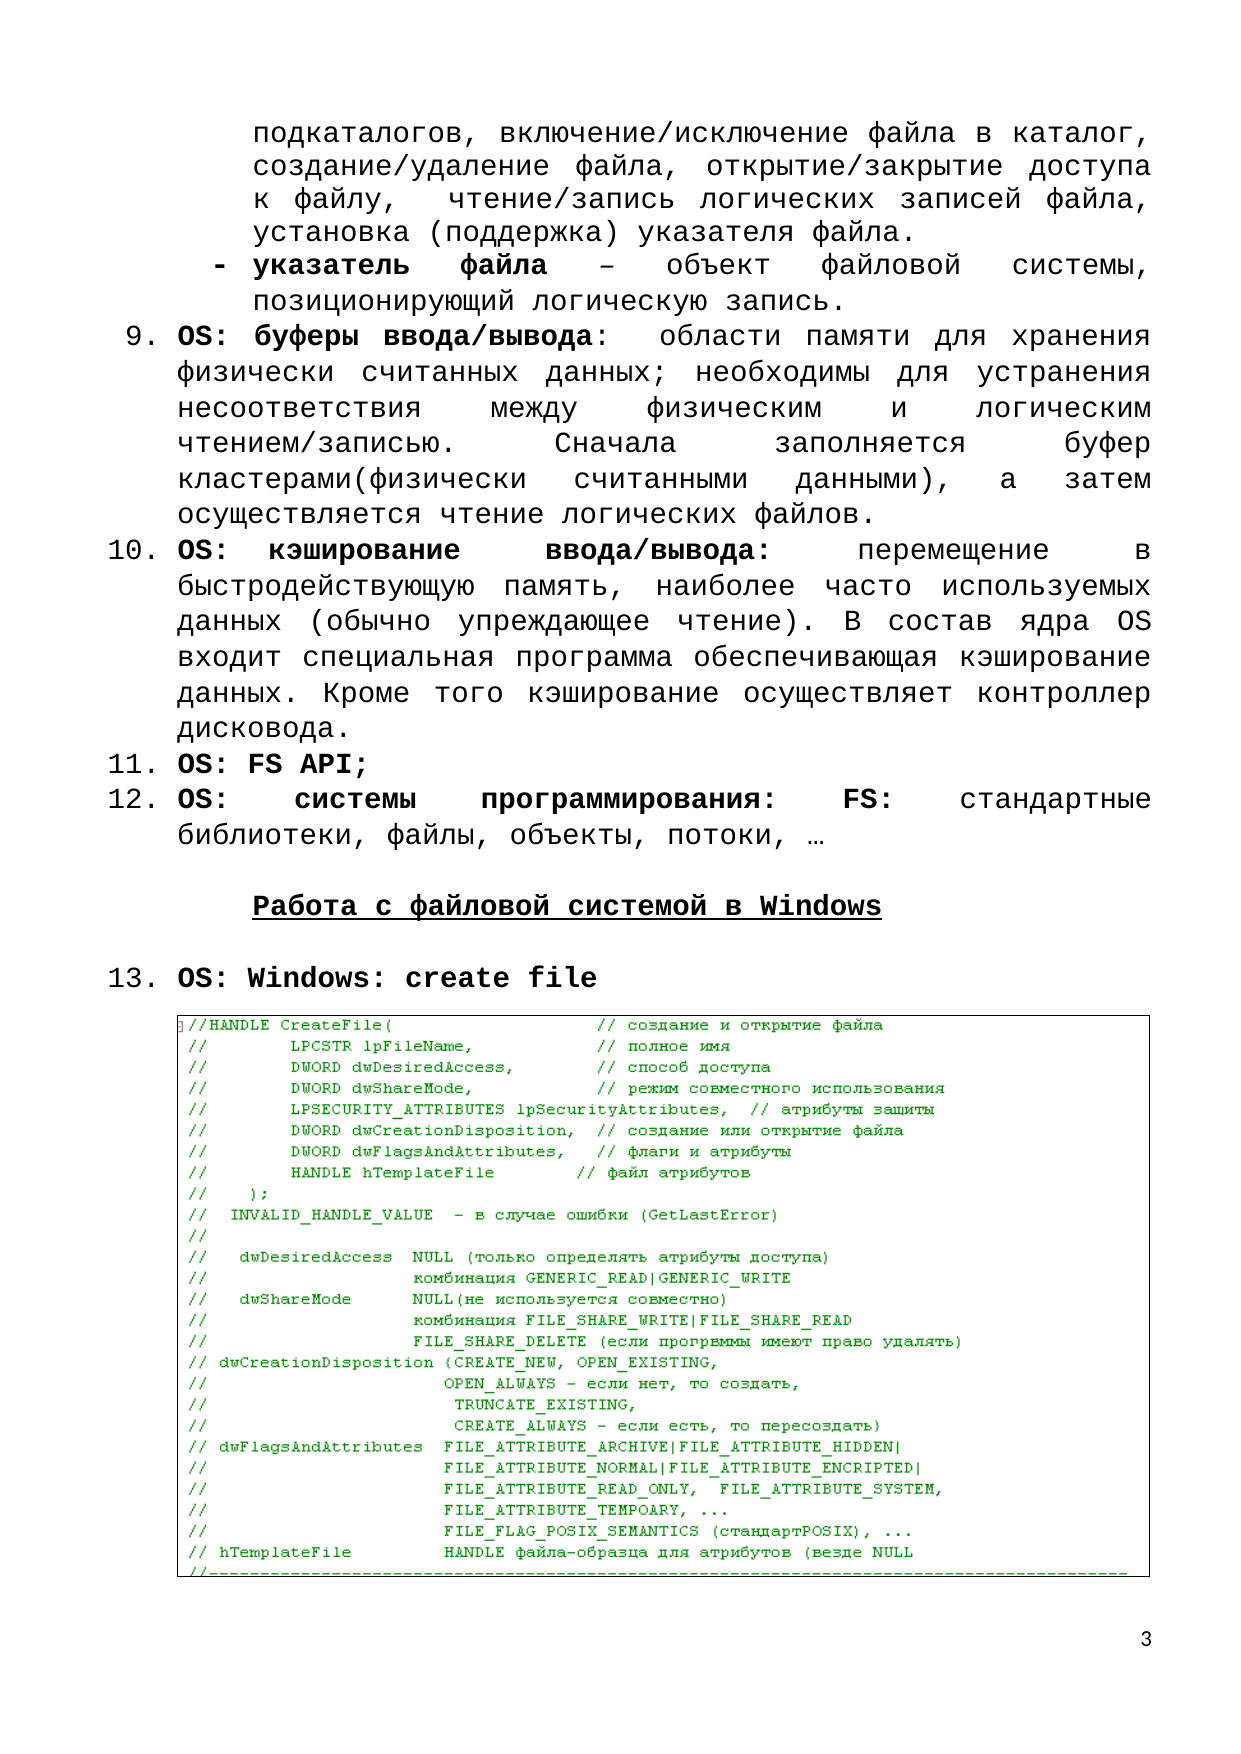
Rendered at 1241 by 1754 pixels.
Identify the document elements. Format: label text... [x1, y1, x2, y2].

list Работа с файловой системой в Windows [252, 891, 1152, 924]
list OS: системы программирования: FS: стандартные библиотеки, файлы, объекты, потоки, … [177, 784, 1152, 853]
picture [178, 1016, 1149, 1576]
list OS: FS API; [177, 749, 1152, 782]
list OS: кэширование ввода/вывода: перемещение в быстродействующую память, наиболее часто используемых данных (обычно упреждающее чтение). В состав ядра OS входит специальная программа обеспечивающая кэширование данных. Кроме того кэширование осуществляет контроллер дисковода. [177, 535, 1152, 746]
list указатель файла – объект файловой системы, позиционирующий логическую запись. [215, 250, 1152, 319]
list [215, 118, 1152, 250]
list OS: Windows: create file [177, 963, 1152, 996]
list OS: буферы ввода/вывода: области памяти для хранения физически считанных данных; необходимы для устранения несоответствия между физическим и логическим чтением/записью. Сначала заполняется буфер кластерами(физически считанными данными), а затем осуществляется чтение логических файлов. [177, 321, 1152, 533]
